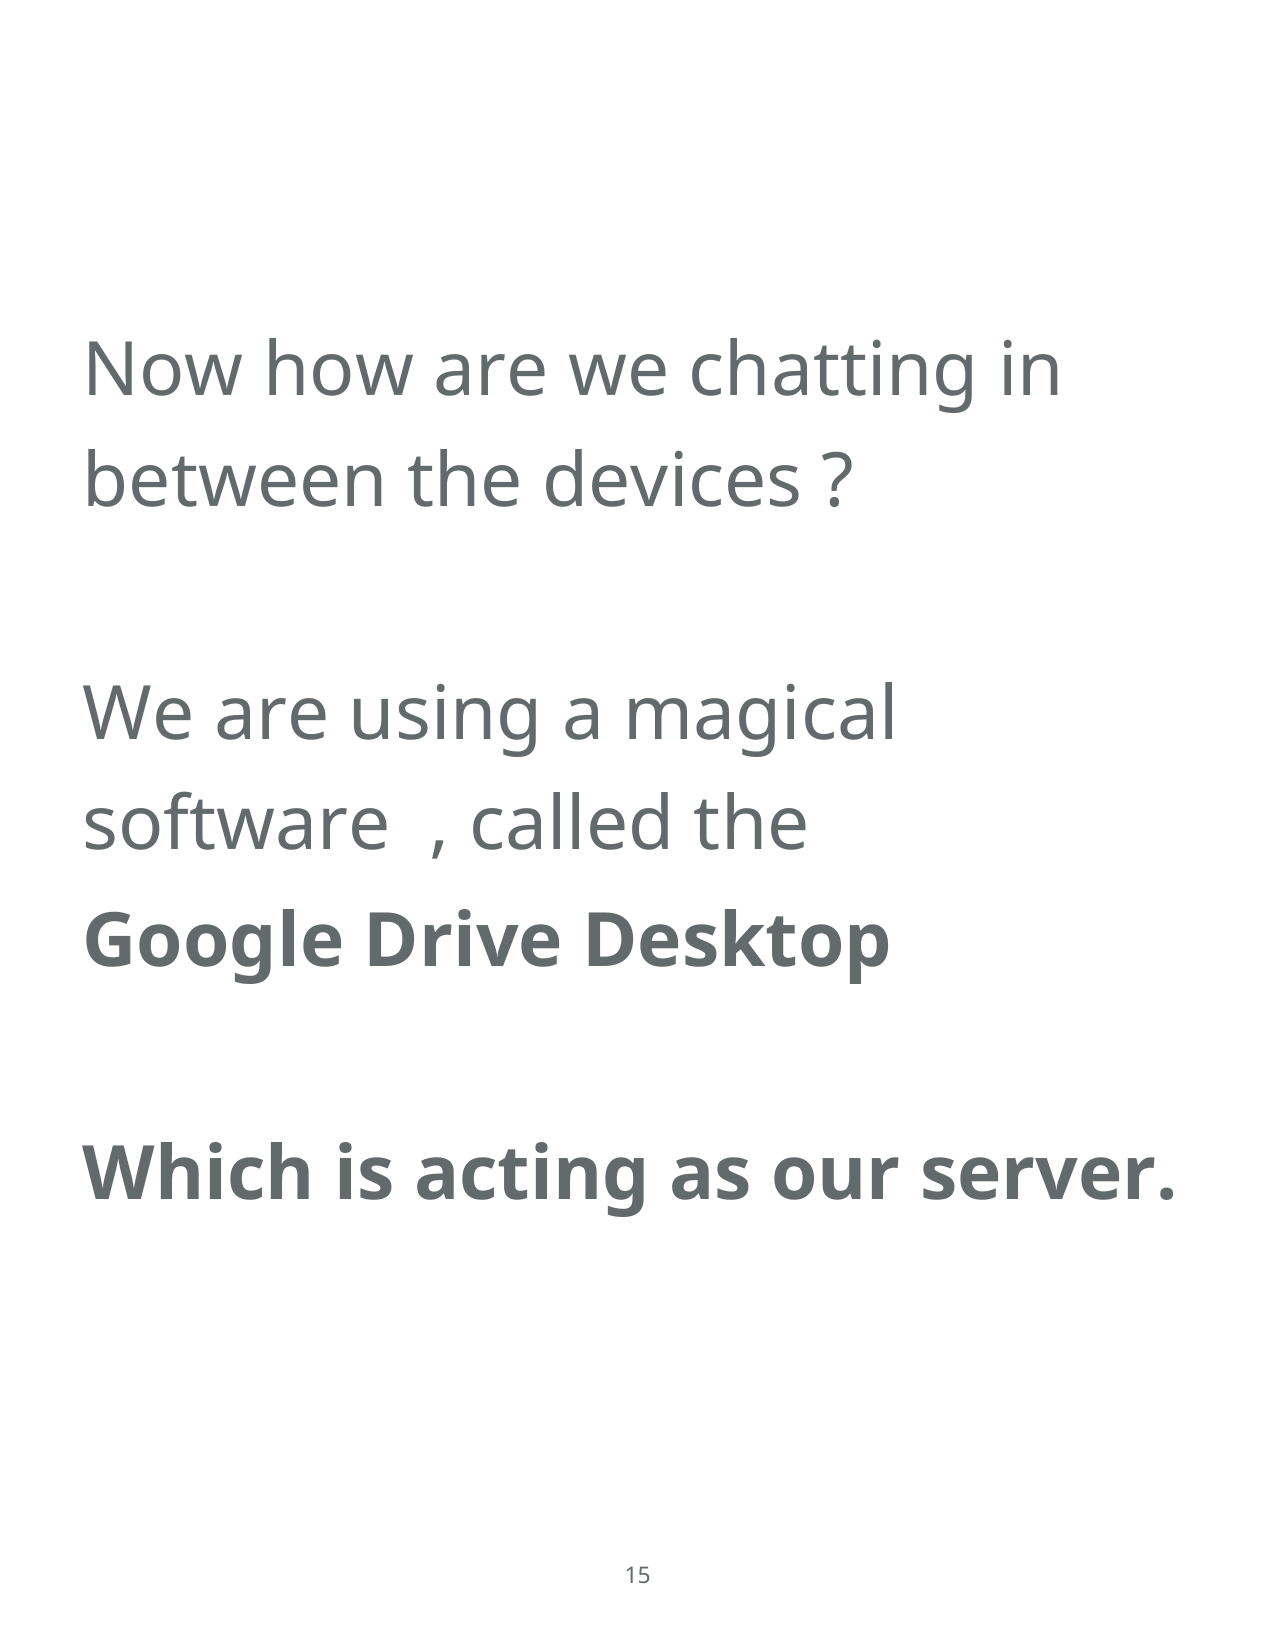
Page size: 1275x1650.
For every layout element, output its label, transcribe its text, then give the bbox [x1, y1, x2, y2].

text We are using a magical software , called the [82, 659, 1192, 872]
text Which is acting as our server. [82, 1119, 1192, 1221]
text Now how are we chatting in between the devices ? [82, 316, 1192, 528]
text Google Drive Desktop [82, 886, 1192, 988]
